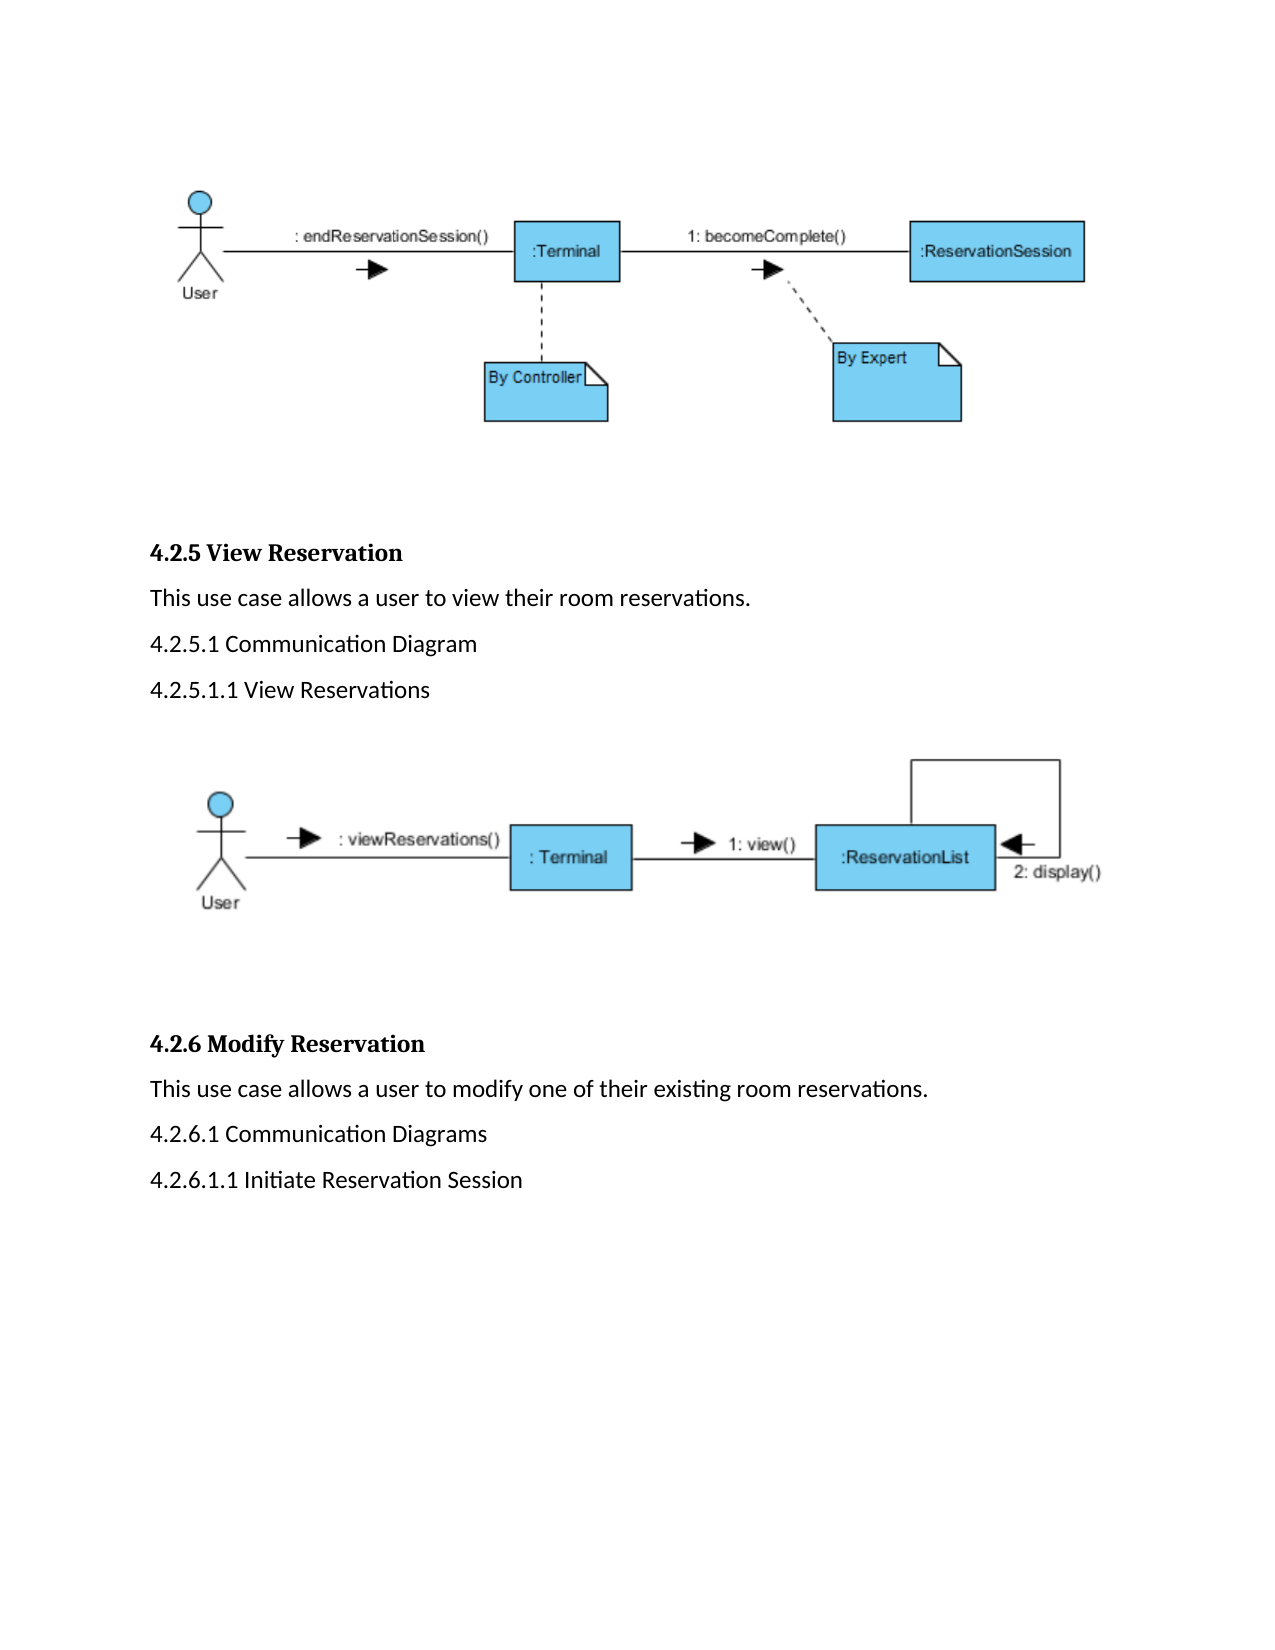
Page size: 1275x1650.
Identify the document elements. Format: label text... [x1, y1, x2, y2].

text 4.2.6.1.1 Initiate Reservation Session [150, 1164, 1125, 1195]
subtitle 4.2.6 Modify Reservation [150, 1030, 1125, 1058]
picture [150, 719, 1125, 953]
text This use case allows a user to view their room reservations. [150, 582, 1125, 613]
text 4.2.5.1 Communication Diagram [150, 628, 1125, 659]
subtitle 4.2.5 View Reservation [150, 539, 1125, 568]
picture [150, 150, 1125, 463]
text 4.2.5.1.1 View Reservations [150, 674, 1125, 704]
text This use case allows a user to modify one of their existing room reservations. 4.2.6.1 Communication Diagrams [150, 1073, 1125, 1149]
